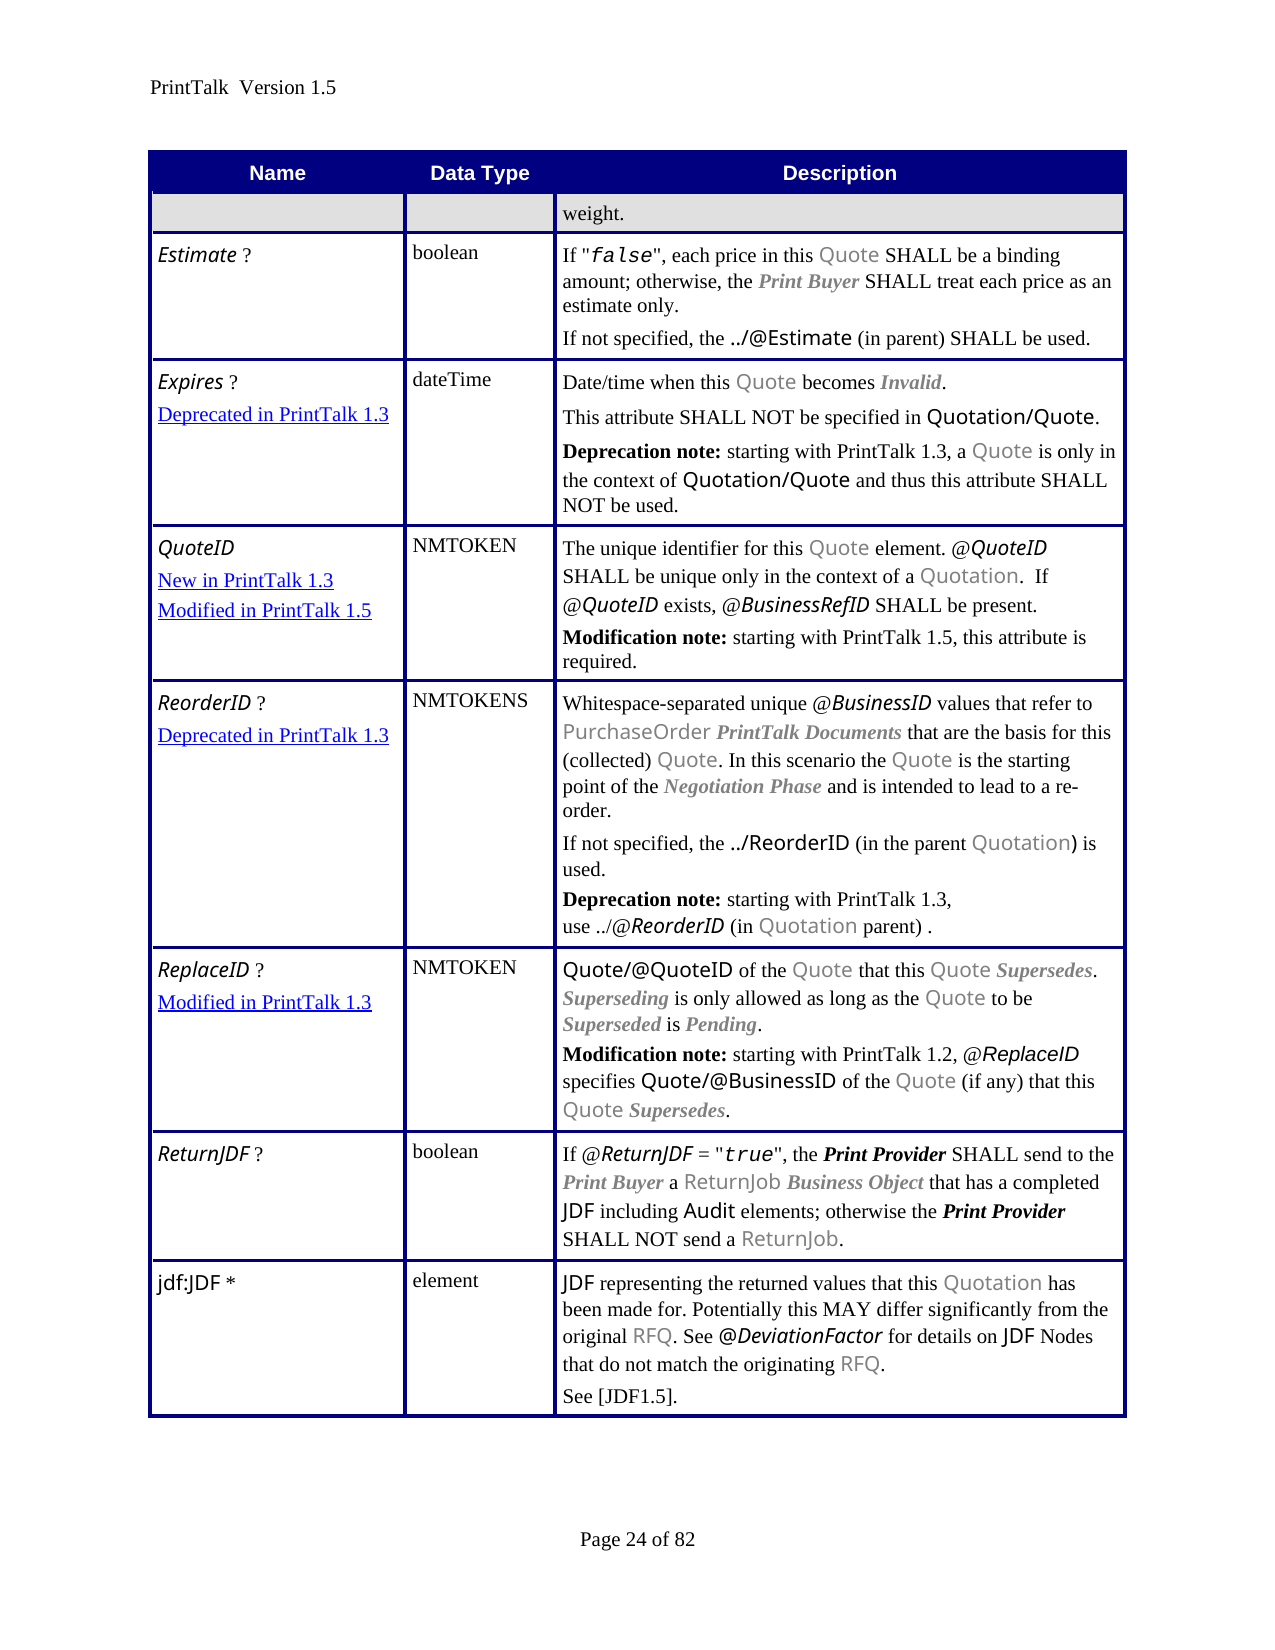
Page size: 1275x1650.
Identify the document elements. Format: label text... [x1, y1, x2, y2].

table_cell JDF representing the returned values that this has been made for. Potentially this MAY differ significantly from the original . See @DeviationFactor for details on JDF Nodes that do not match the originating . See . [557, 1262, 1123, 1414]
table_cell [557, 194, 1123, 231]
table_cell NMTOKEN [407, 527, 553, 679]
table_cell If "false", each price in this SHALL be a binding amount; otherwise, the SHALL treat each price as an estimate only. If not specified, the ../@Estimate (in parent) SHALL be used. [557, 234, 1123, 358]
table_cell Quote/@QuoteID of the that this s. is only allowed as long as the to be d is . Modification note: starting with PrintTalk 1.2, @ReplaceID specifies Quote/@BusinessID of the (if any) that this s. [557, 949, 1123, 1129]
table_cell boolean [407, 1133, 553, 1259]
table_cell jdf:JDF * [152, 1260, 403, 1414]
table_cell ReturnJDF ? [152, 1131, 403, 1259]
table_cell dateTime [407, 361, 553, 524]
table_cell NMTOKENS [407, 682, 553, 946]
table_header Data Type [407, 155, 553, 191]
table_cell element [407, 1262, 553, 1414]
table_cell boolean [407, 234, 553, 358]
table_cell Estimate ? [152, 232, 403, 358]
table_cell NMTOKEN [407, 949, 553, 1129]
table_cell The unique identifier for this element. @QuoteID SHALL be unique only in the context of a . If @QuoteID exists, @BusinessRefID SHALL be present. Modification note: starting with PrintTalk 1.5, this attribute is required. [557, 527, 1123, 679]
table_header Name [152, 155, 403, 191]
table_cell ReplaceID ? Modified in PrintTalk 1.3 [152, 947, 403, 1129]
table_cell QuoteID New in PrintTalk 1.3 Modified in PrintTalk 1.5 [152, 525, 403, 679]
table_cell ReorderID ? Deprecated in PrintTalk 1.3 [152, 680, 403, 946]
table_cell Date/time when this becomes . This attribute SHALL NOT be specified in Quotation/Quote. Deprecation note: starting with PrintTalk 1.3, a is only in the context of Quotation/Quote and thus this attribute SHALL NOT be used. [557, 361, 1123, 524]
table_header Description [557, 155, 1123, 191]
table_cell Whitespace-separated unique @BusinessID values that refer to s that are the basis for this (collected) . In this scenario the is the starting point of the and is intended to lead to a re-order. If not specified, the ../ReorderID (in the parent ) is used. Deprecation note: starting with PrintTalk 1.3, use ../@ReorderID (in parent) . [557, 682, 1123, 946]
table_cell [407, 194, 553, 231]
table_cell Expires ? Deprecated in PrintTalk 1.3 [152, 359, 403, 524]
table_cell Slight [152, 192, 403, 231]
